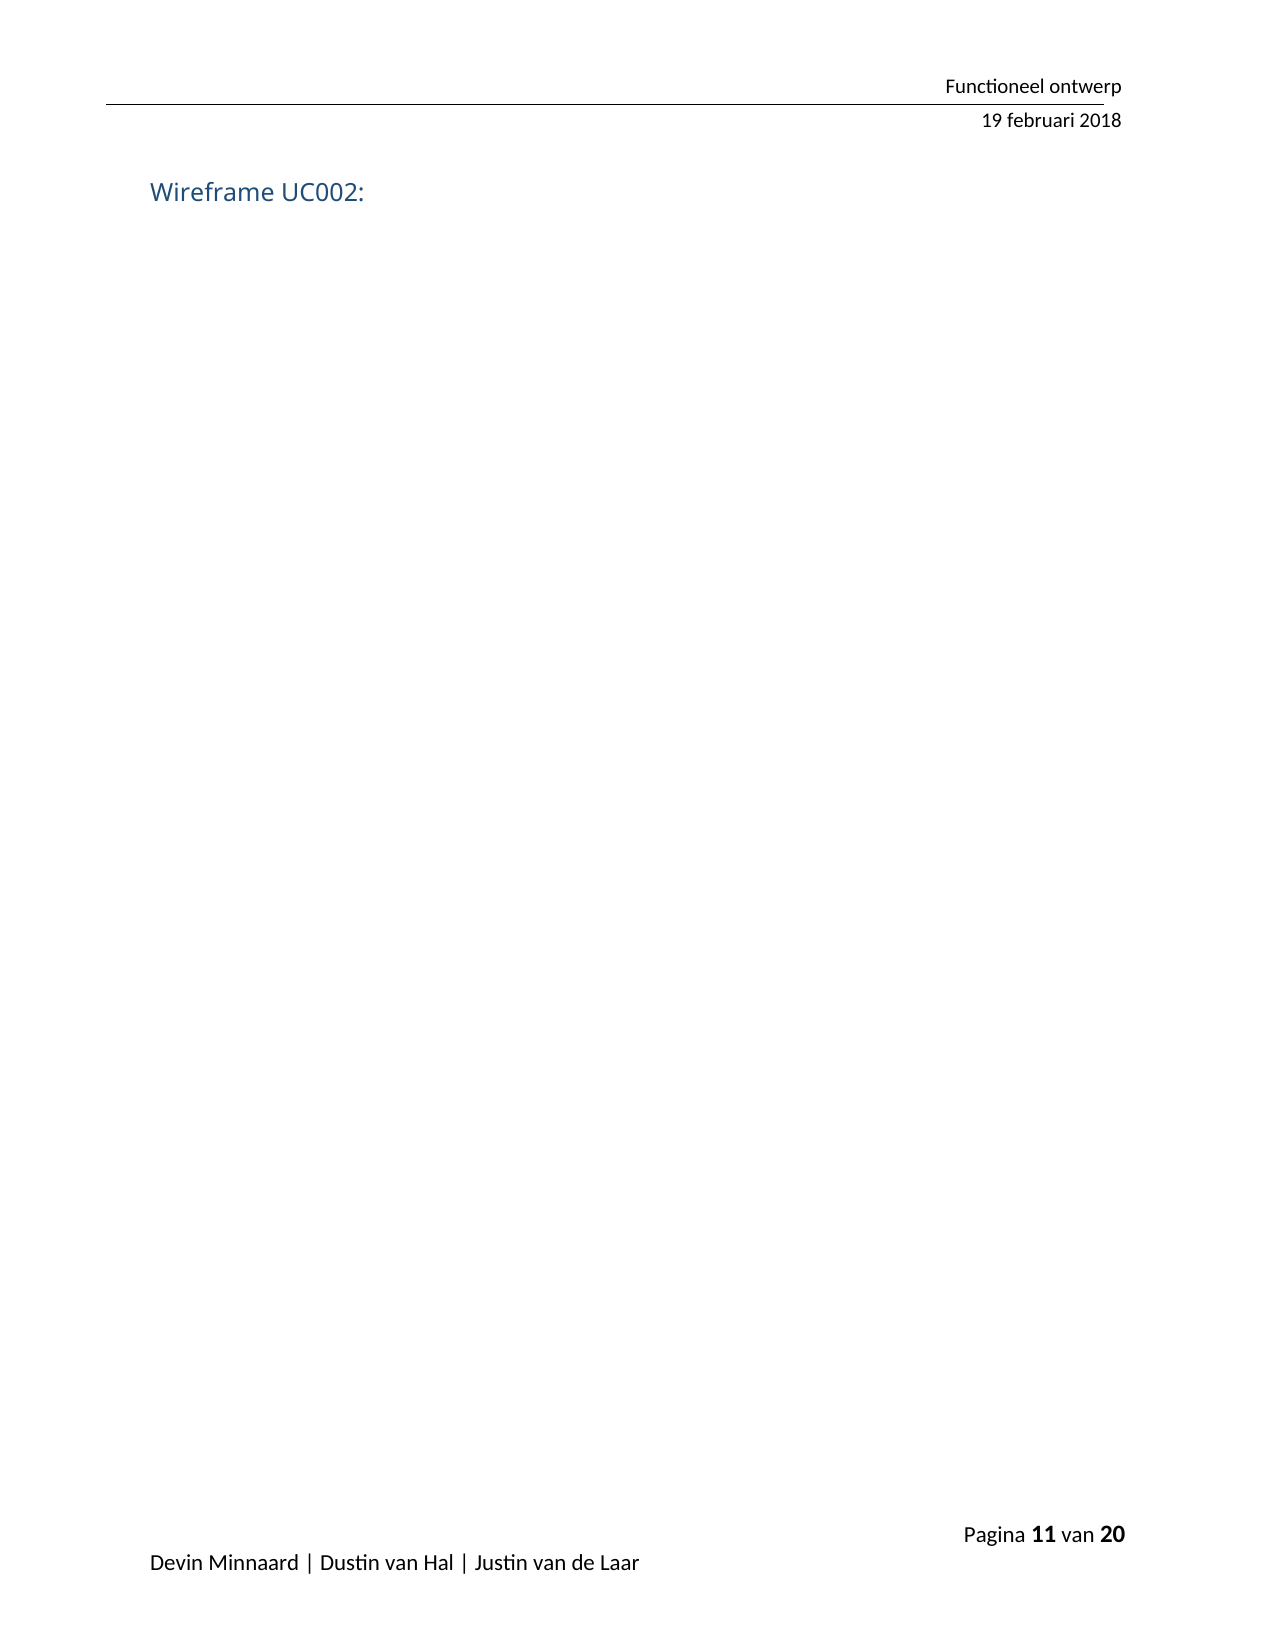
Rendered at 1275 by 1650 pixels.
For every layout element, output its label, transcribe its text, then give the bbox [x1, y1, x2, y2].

subtitle Wireframe UC002: [150, 174, 1125, 208]
